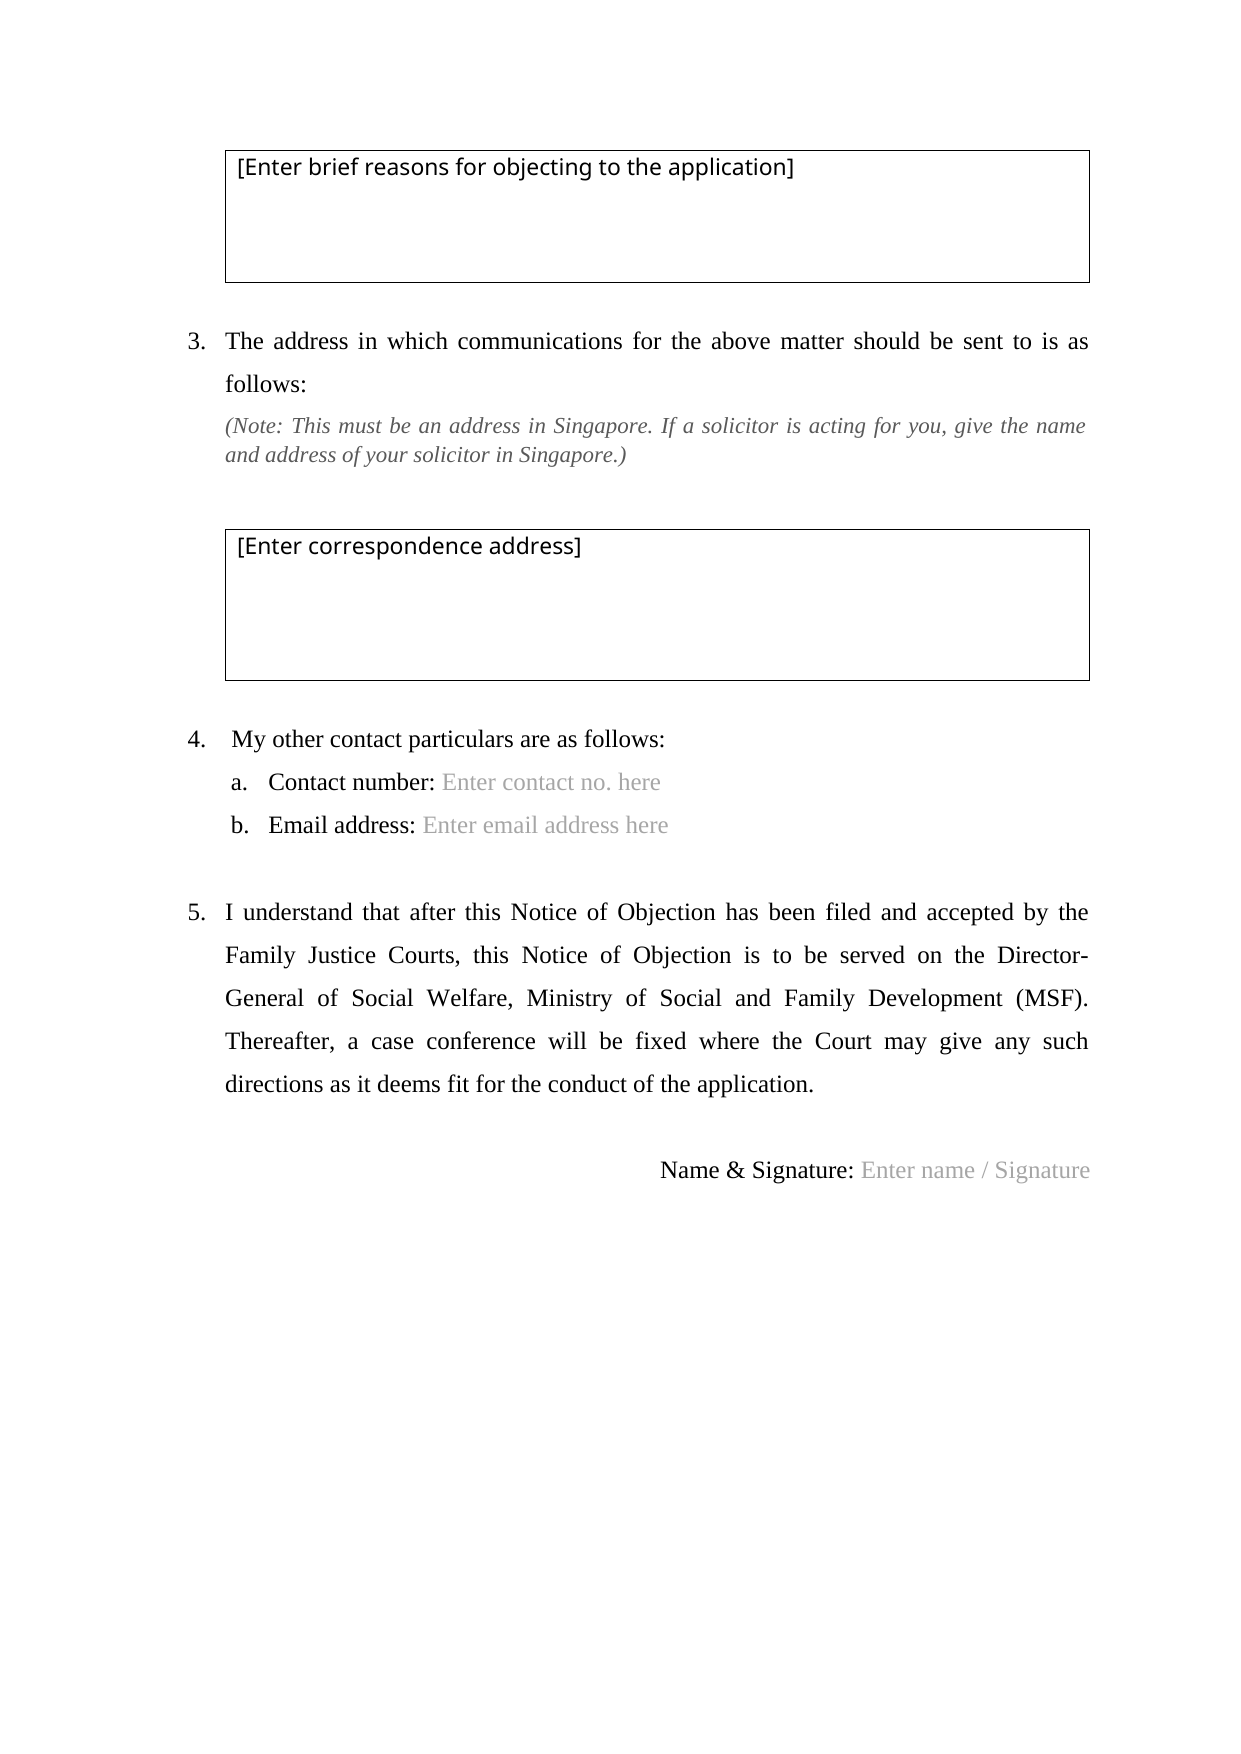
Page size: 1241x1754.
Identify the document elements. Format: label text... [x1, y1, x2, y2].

list My other contact particulars are as follows: [187, 724, 1090, 753]
text Name & Signature: [150, 1155, 1090, 1184]
text (Note: This must be an address in Singapore. If a solicitor is acting for you, give the name and address of your solicitor in Singapore.) [225, 412, 1090, 467]
list The address in which communications for the above matter should be sent to is as follows: [187, 326, 1090, 398]
list Email address: [231, 810, 1090, 839]
list I understand that after this Notice of Objection has been filed and accepted by the Family Justice Courts, this Notice of Objection is to be served on the Director-General of Social Welfare, Ministry of Social and Family Development (MSF). Thereafter, a case conference will be fixed where the Court may give any such directions as it deems fit for the conduct of the application. [187, 897, 1090, 1098]
list Contact number: [231, 767, 1090, 796]
